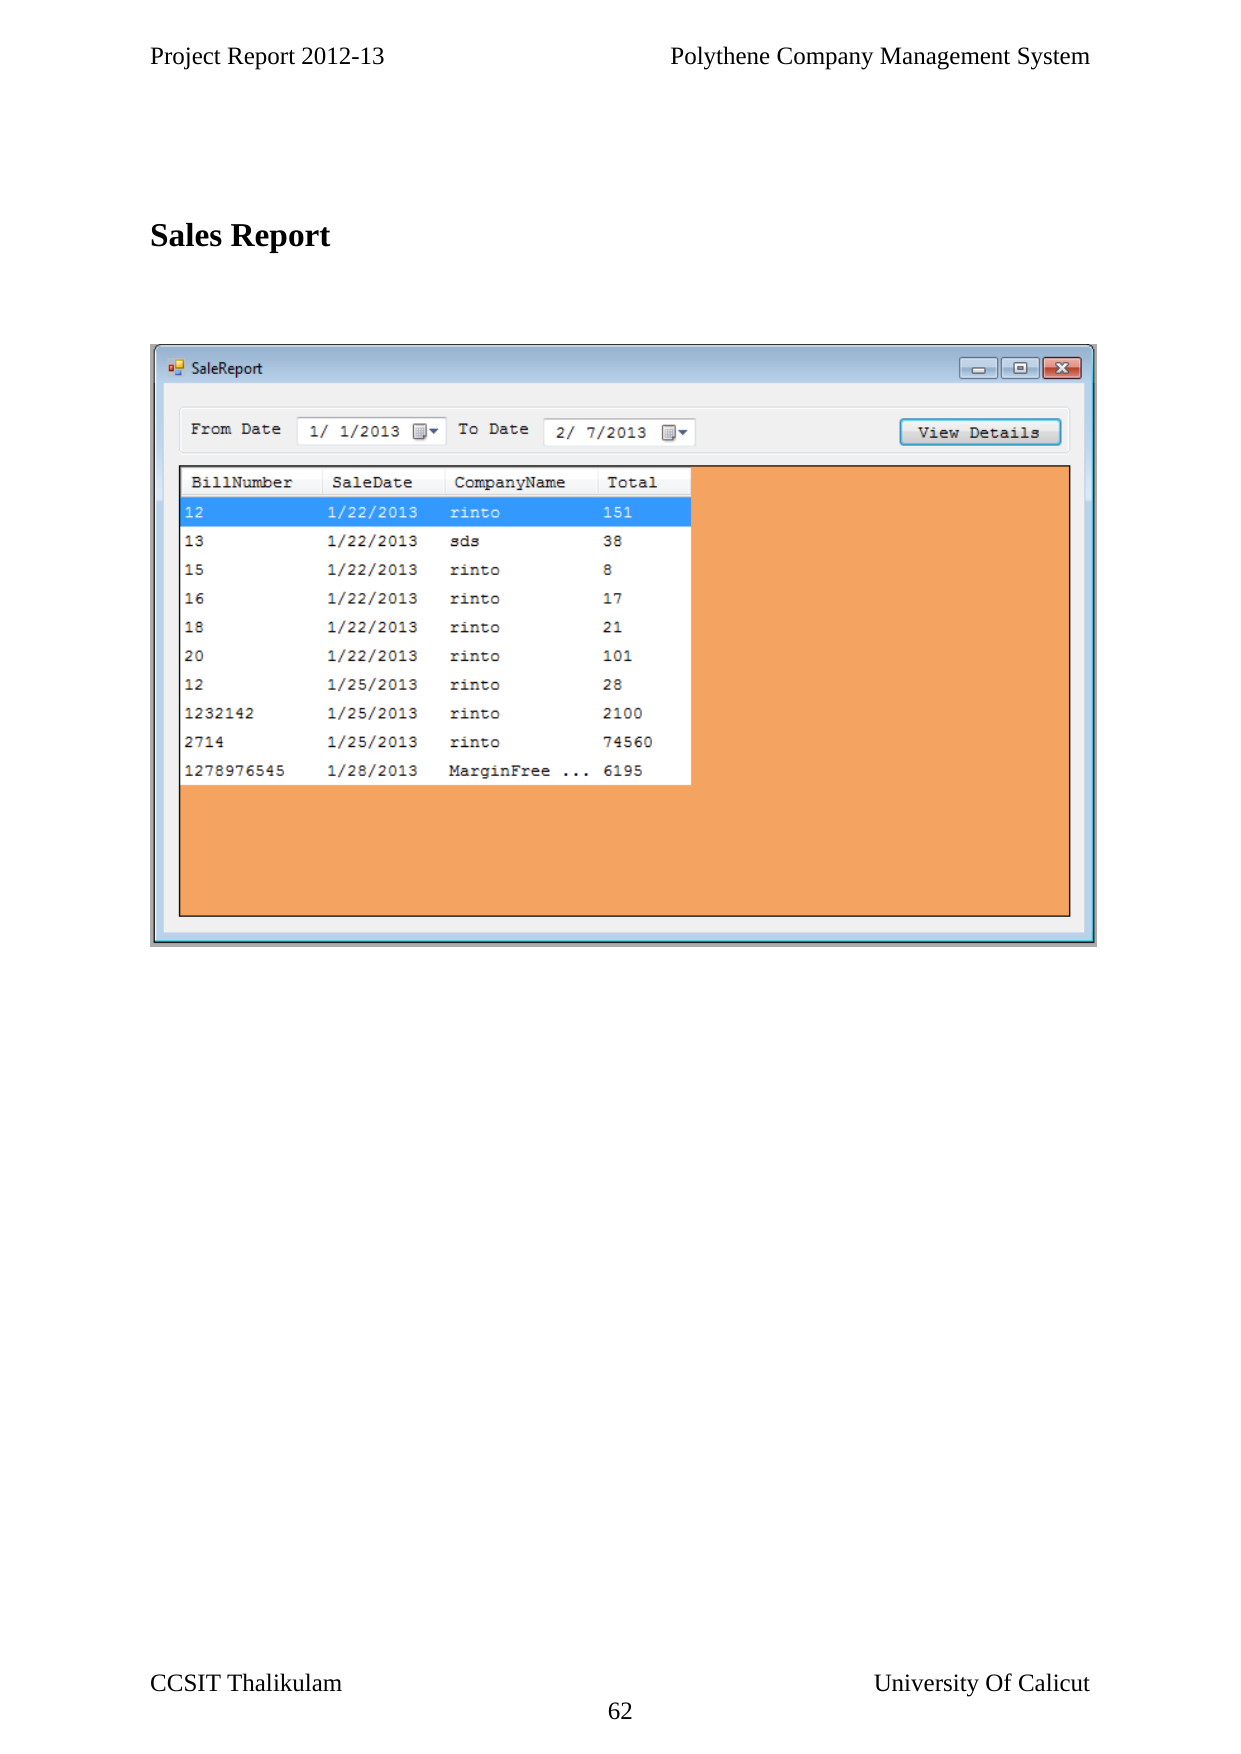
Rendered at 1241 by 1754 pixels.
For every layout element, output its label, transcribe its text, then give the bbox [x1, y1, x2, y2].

picture [150, 344, 1097, 947]
text Sales Report [150, 215, 1090, 253]
